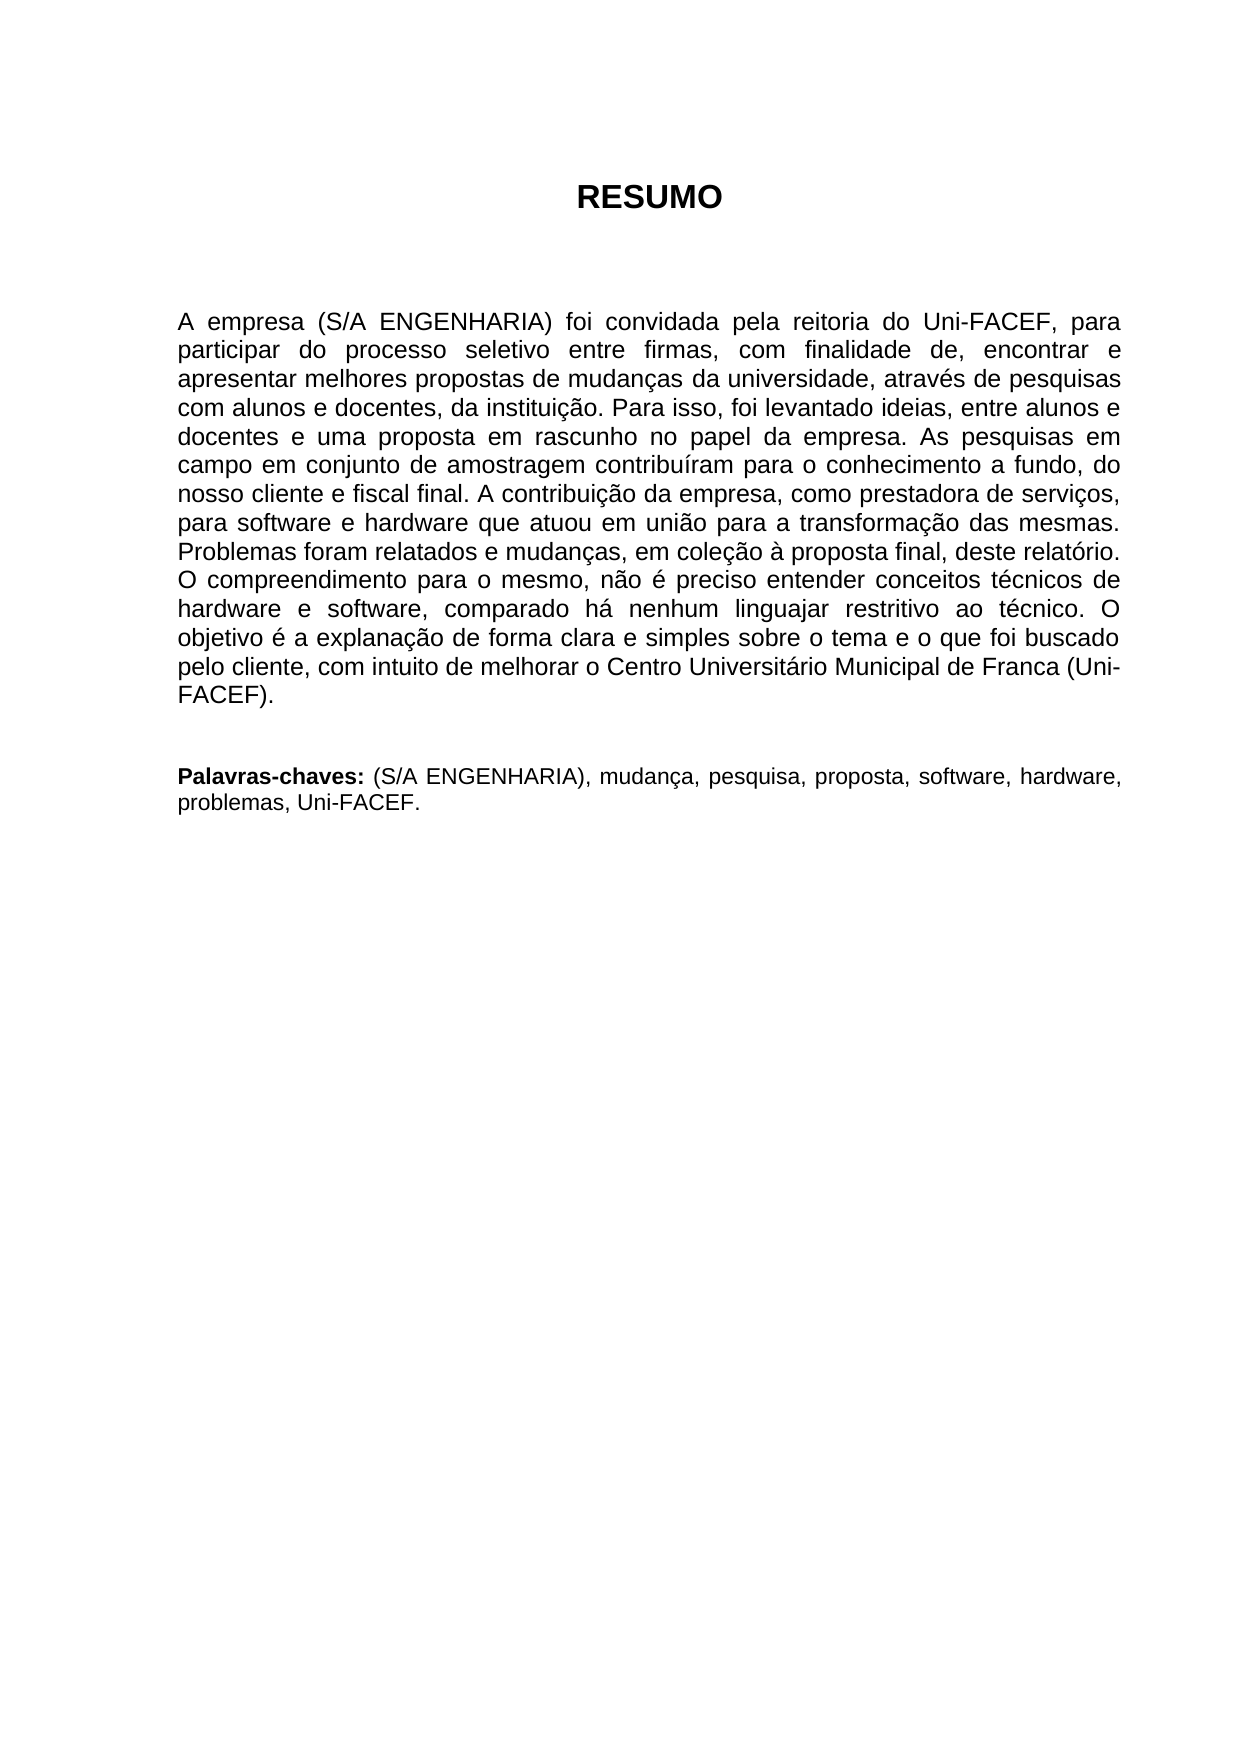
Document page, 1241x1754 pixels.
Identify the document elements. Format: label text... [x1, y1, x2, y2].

text Palavras-chaves: (S/A ENGENHARIA), mudança, pesquisa, proposta, software, hardware, problemas, Uni-FACEF. [177, 763, 1122, 816]
text A empresa (S/A ENGENHARIA) foi convidada pela reitoria do Uni-FACEF, para participar do processo seletivo entre firmas, com finalidade de, encontrar e apresentar melhores propostas de mudanças da universidade, através de pesquisas com alunos e docentes, da instituição. Para isso, foi levantado ideias, entre alunos e docentes e uma proposta em rascunho no papel da empresa. As pesquisas em campo em conjunto de amostragem contribuíram para o conhecimento a fundo, do nosso cliente e fiscal final. A contribuição da empresa, como prestadora de serviços, para software e hardware que atuou em união para a transformação das mesmas. Problemas foram relatados e mudanças, em coleção à proposta final, deste relatório. O compreendimento para o mesmo, não é preciso entender conceitos técnicos de hardware e software, comparado há nenhum linguajar restritivo ao técnico. O objetivo é a explanação de forma clara e simples sobre o tema e o que foi buscado pelo cliente, com intuito de melhorar o Centro Universitário Municipal de Franca (Uni-FACEF). [177, 307, 1122, 709]
text RESUMO [177, 177, 1122, 216]
